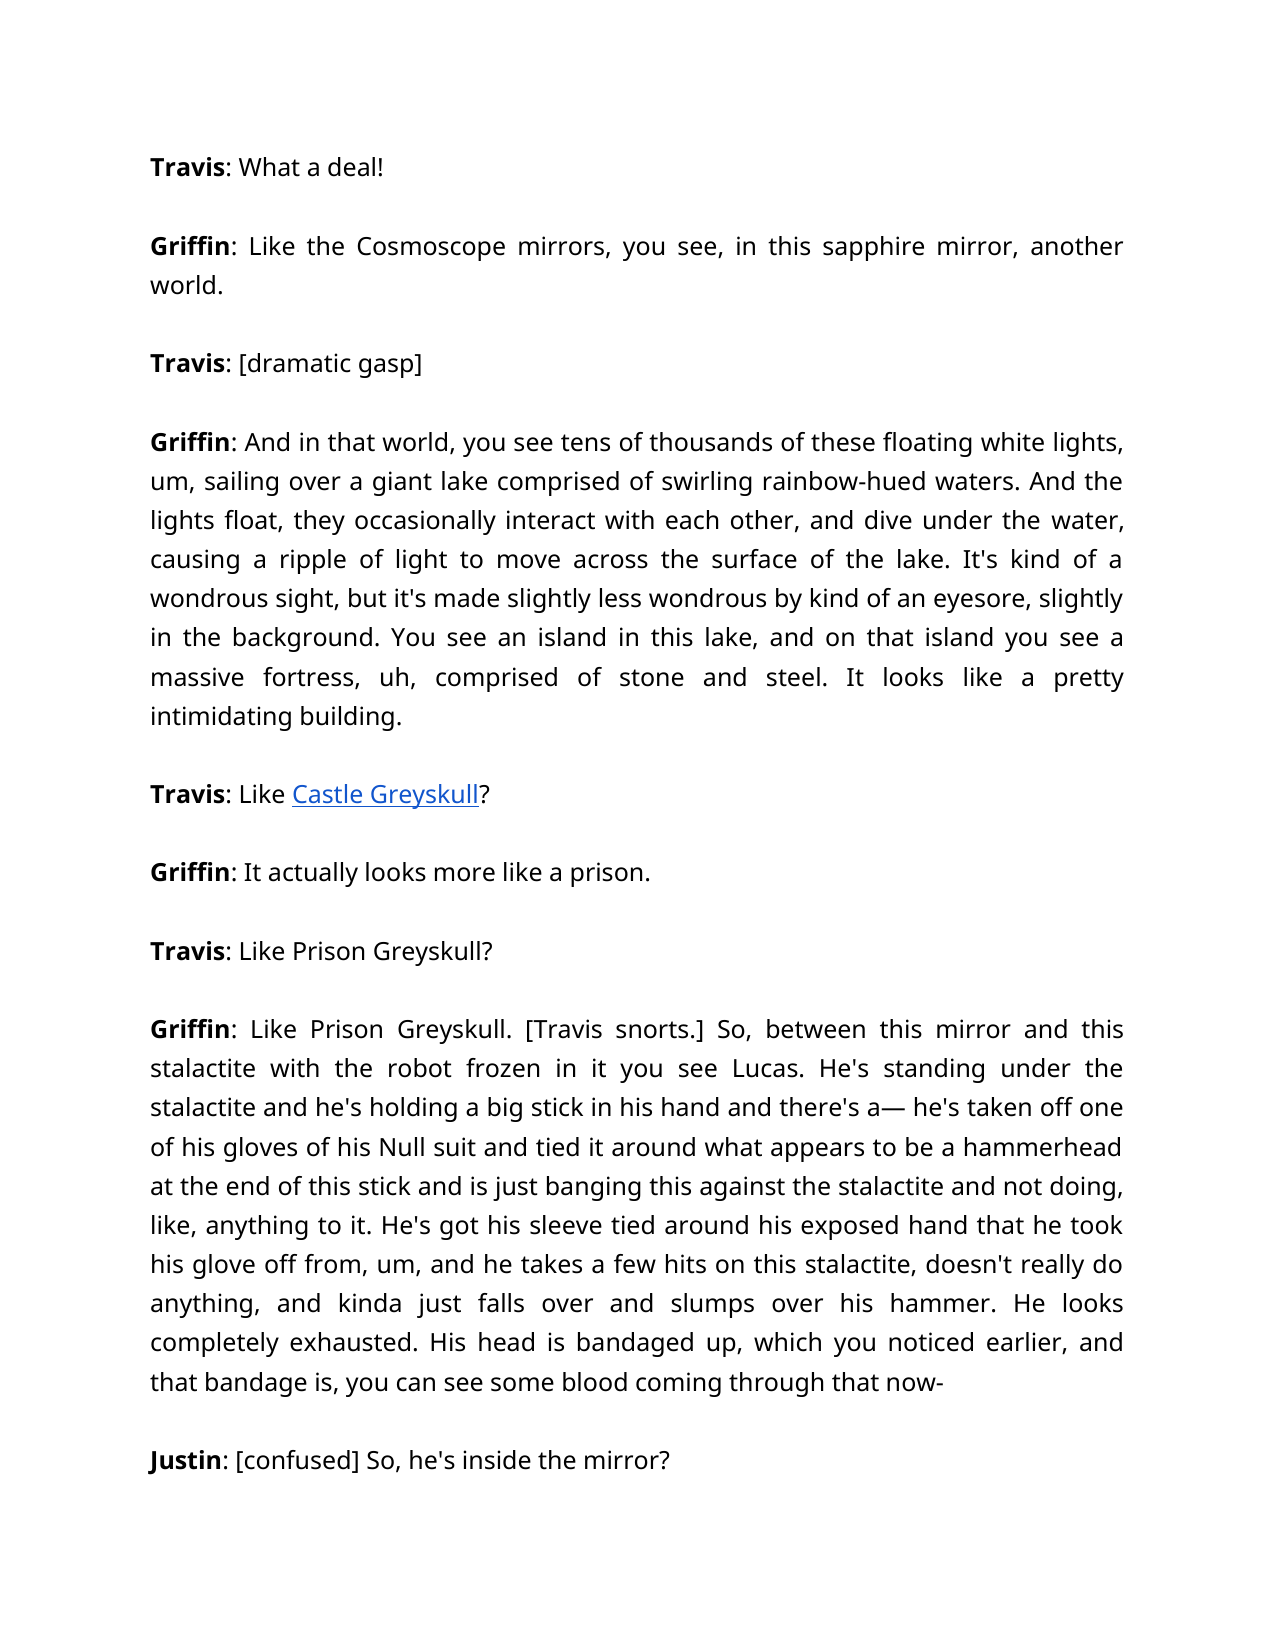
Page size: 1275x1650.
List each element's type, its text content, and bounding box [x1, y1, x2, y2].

text Griffin: Like Prison Greyskull. [Travis snorts.] So, between this mirror and this stalactite with the robot frozen in it you see Lucas. He's standing under the stalactite and he's holding a big stick in his hand and there's a— he's taken off one of his gloves of his Null suit and tied it around what appears to be a hammerhead at the end of this stick and is just banging this against the stalactite and not doing, like, anything to it. He's got his sleeve tied around his exposed hand that he took his glove off from, um, and he takes a few hits on this stalactite, doesn't really do anything, and kinda just falls over and slumps over his hammer. He looks completely exhausted. His head is bandaged up, which you noticed earlier, and that bandage is, you can see some blood coming through that now- [150, 1012, 1125, 1398]
text Griffin: And in that world, you see tens of thousands of these floating white lights, um, sailing over a giant lake comprised of swirling rainbow-hued waters. And the lights float, they occasionally interact with each other, and dive under the water, causing a ripple of light to move across the surface of the lake. It's kind of a wondrous sight, but it's made slightly less wondrous by kind of an eyesore, slightly in the background. You see an island in this lake, and on that island you see a massive fortress, uh, comprised of stone and steel. It looks like a pretty intimidating building. [150, 424, 1125, 732]
text Travis: [dramatic gasp] [150, 346, 1125, 380]
text Griffin: Like the Cosmoscope mirrors, you see, in this sapphire mirror, another world. [150, 228, 1125, 302]
text Travis: Like Prison Greyskull? [150, 933, 1125, 967]
text Justin: [confused] So, he's inside the mirror? [150, 1442, 1125, 1477]
text Griffin: It actually looks more like a prison. [150, 855, 1125, 889]
text Travis: Like Castle Greyskull? [150, 777, 1125, 811]
text Travis: What a deal! [150, 150, 1125, 184]
